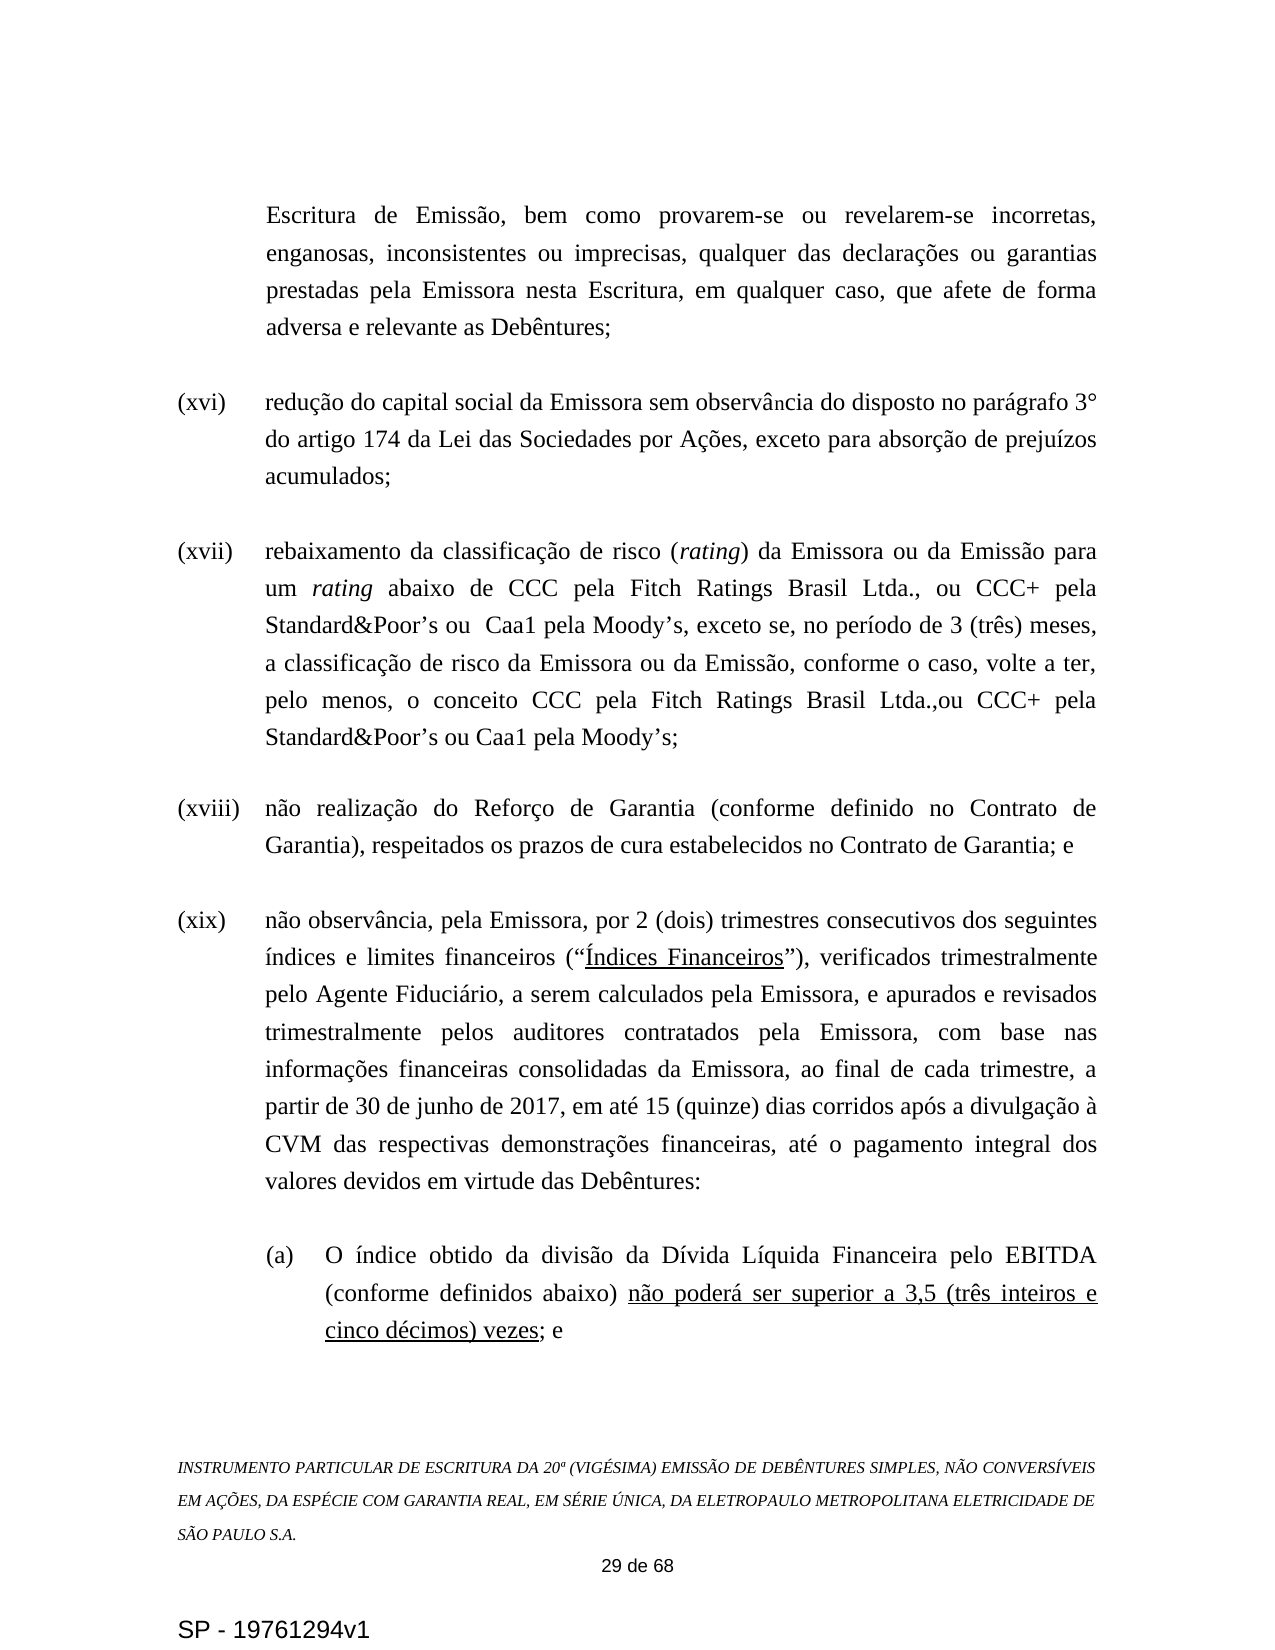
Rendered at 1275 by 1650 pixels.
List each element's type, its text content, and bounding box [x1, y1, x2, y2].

list não realização do Reforço de Garantia (conforme definido no Contrato de Garantia), respeitados os prazos de cura estabelecidos no Contrato de Garantia; e [177, 793, 1098, 859]
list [177, 200, 1098, 341]
list não observância, pela Emissora, por 2 (dois) trimestres consecutivos dos seguintes índices e limites financeiros (“Índices Financeiros”), verificados trimestralmente pelo Agente Fiduciário, a serem calculados pela Emissora, e apurados e revisados trimestralmente pelos auditores contratados pela Emissora, com base nas informações financeiras consolidadas da Emissora, ao final de cada trimestre, a partir de 30 de junho de 2017, em até 15 (quinze) dias corridos após a divulgação à CVM das respectivas demonstrações financeiras, até o pagamento integral dos valores devidos em virtude das Debêntures: [177, 905, 1098, 1195]
list O índice obtido da divisão da Dívida Líquida Financeira pelo EBITDA (conforme definidos abaixo) não poderá ser superior a 3,5 (três inteiros e cinco décimos) vezes; e [266, 1241, 1098, 1344]
list rebaixamento da classificação de risco (rating) da Emissora ou da Emissão para um rating abaixo de CCC pela Fitch Ratings Brasil Ltda., ou CCC+ pela Standard&Poor’s ou Caa1 pela Moody’s, exceto se, no período de 3 (três) meses, a classificação de risco da Emissora ou da Emissão, conforme o caso, volte a ter, pelo menos, o conceito CCC pela Fitch Ratings Brasil Ltda.,ou CCC+ pela Standard&Poor’s ou Caa1 pela Moody’s; [177, 536, 1098, 751]
list redução do capital social da Emissora sem observância do disposto no parágrafo 3° do artigo 174 da Lei das Sociedades por Ações, exceto para absorção de prejuízos acumulados; [177, 387, 1098, 490]
